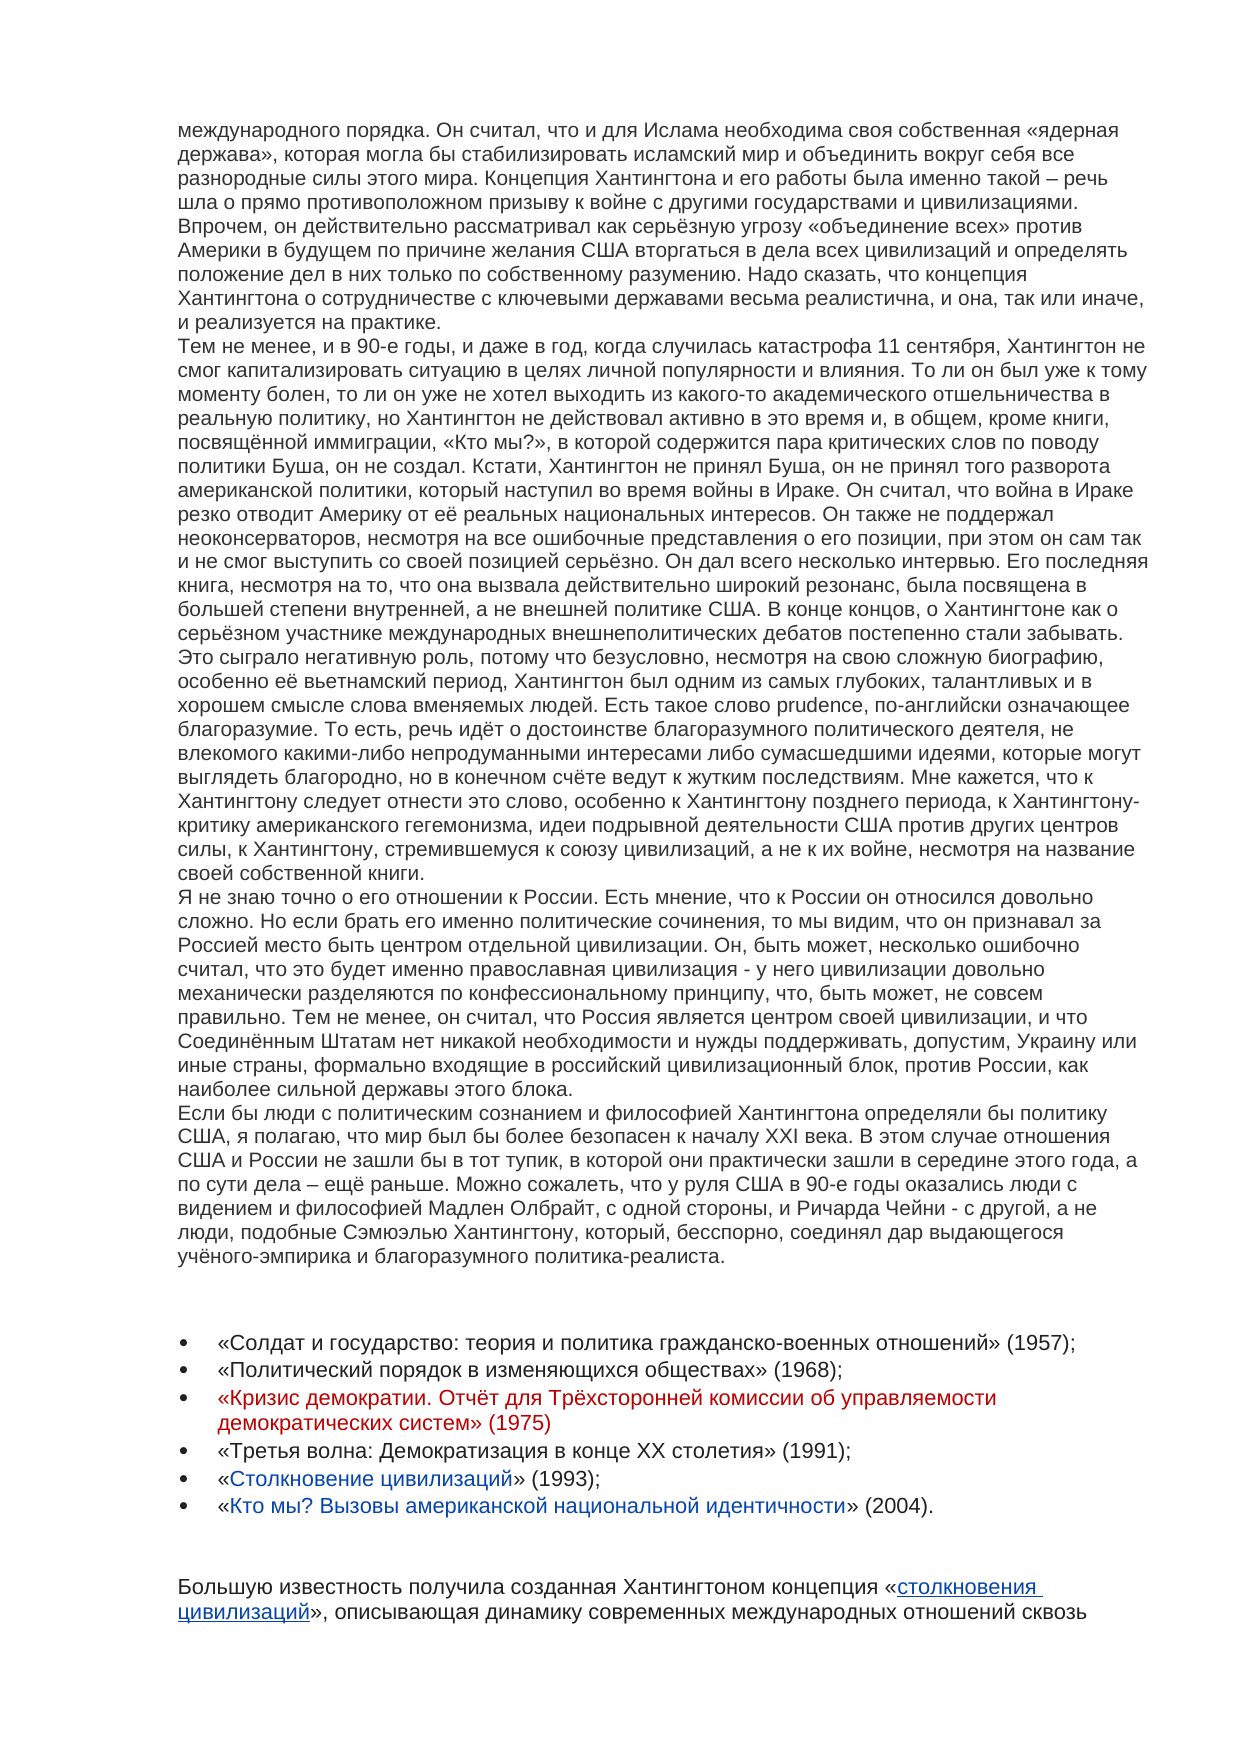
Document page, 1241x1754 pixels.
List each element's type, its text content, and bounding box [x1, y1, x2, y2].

text Если бы люди с политическим сознанием и философией Хантингтона определяли бы политику США, я полагаю, что мир был бы более безопасен к началу XXI века. В этом случае отношения США и России не зашли бы в тот тупик, в которой они практически зашли в середине этого года, а по сути дела – ещё раньше. Можно сожалеть, что у руля США в 90-е годы оказались люди с видением и философией Мадлен Олбрайт, с одной стороны, и Ричарда Чейни - с другой, а не люди, подобные Сэмюэлью Хантингтону, который, бесспорно, соединял дар выдающегося учёного-эмпирика и благоразумного политика-реалиста. [177, 1100, 1152, 1268]
list «Солдат и государство: теория и политика гражданско-военных отношений» (1957); [180, 1329, 1152, 1355]
list «Кризис демократии. Отчёт для Трёхсторонней комиссии об управляемости демократических систем» (1975) [180, 1385, 1152, 1435]
list «Политический порядок в изменяющихся обществах» (1968); [180, 1357, 1152, 1382]
list «Столкновение цивилизаций» (1993); [180, 1466, 1152, 1491]
list «Кто мы? Вызовы американской национальной идентичности» (2004). [180, 1493, 1152, 1518]
list «Третья волна: Демократизация в конце XX столетия» (1991); [180, 1438, 1152, 1463]
text Я не знаю точно о его отношении к России. Есть мнение, что к России он относился довольно сложно. Но если брать его именно политические сочинения, то мы видим, что он признавал за Россией место быть центром отдельной цивилизации. Он, быть может, несколько ошибочно считал, что это будет именно православная цивилизация - у него цивилизации довольно механически разделяются по конфессиональному принципу, что, быть может, не совсем правильно. Тем не менее, он считал, что Россия является центром своей цивилизации, и что Соединённым Штатам нет никакой необходимости и нужды поддерживать, допустим, Украину или иные страны, формально входящие в российский цивилизационный блок, против России, как наиболее сильной державы этого блока. [177, 885, 1152, 1100]
